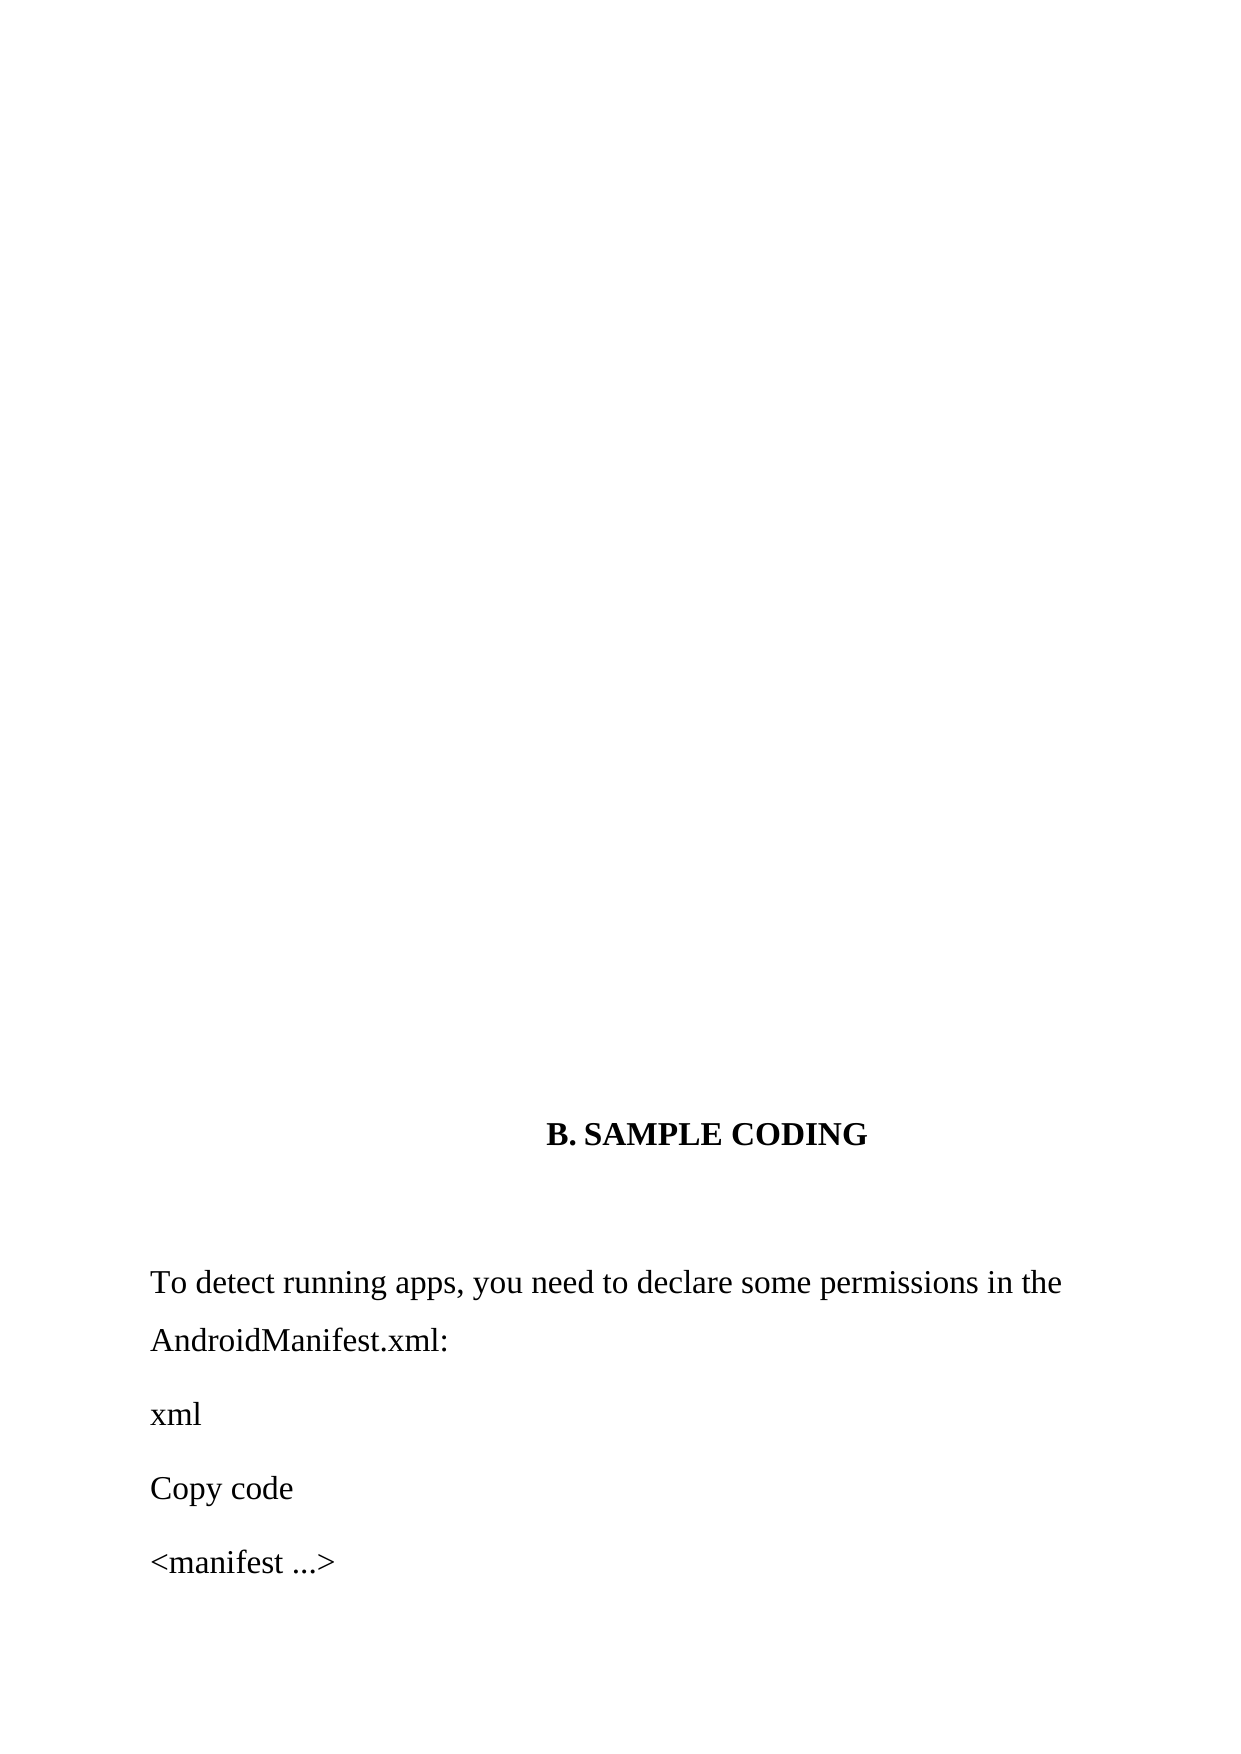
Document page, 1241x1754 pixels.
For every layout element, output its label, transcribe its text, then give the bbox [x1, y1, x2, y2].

text <manifest ...> [150, 1542, 1152, 1581]
text To detect running apps, you need to declare some permissions in the AndroidManifest.xml: [150, 1262, 1152, 1358]
list SAMPLE CODING [262, 1114, 1152, 1152]
text Copy code [150, 1468, 1152, 1507]
text xml [150, 1394, 1152, 1432]
